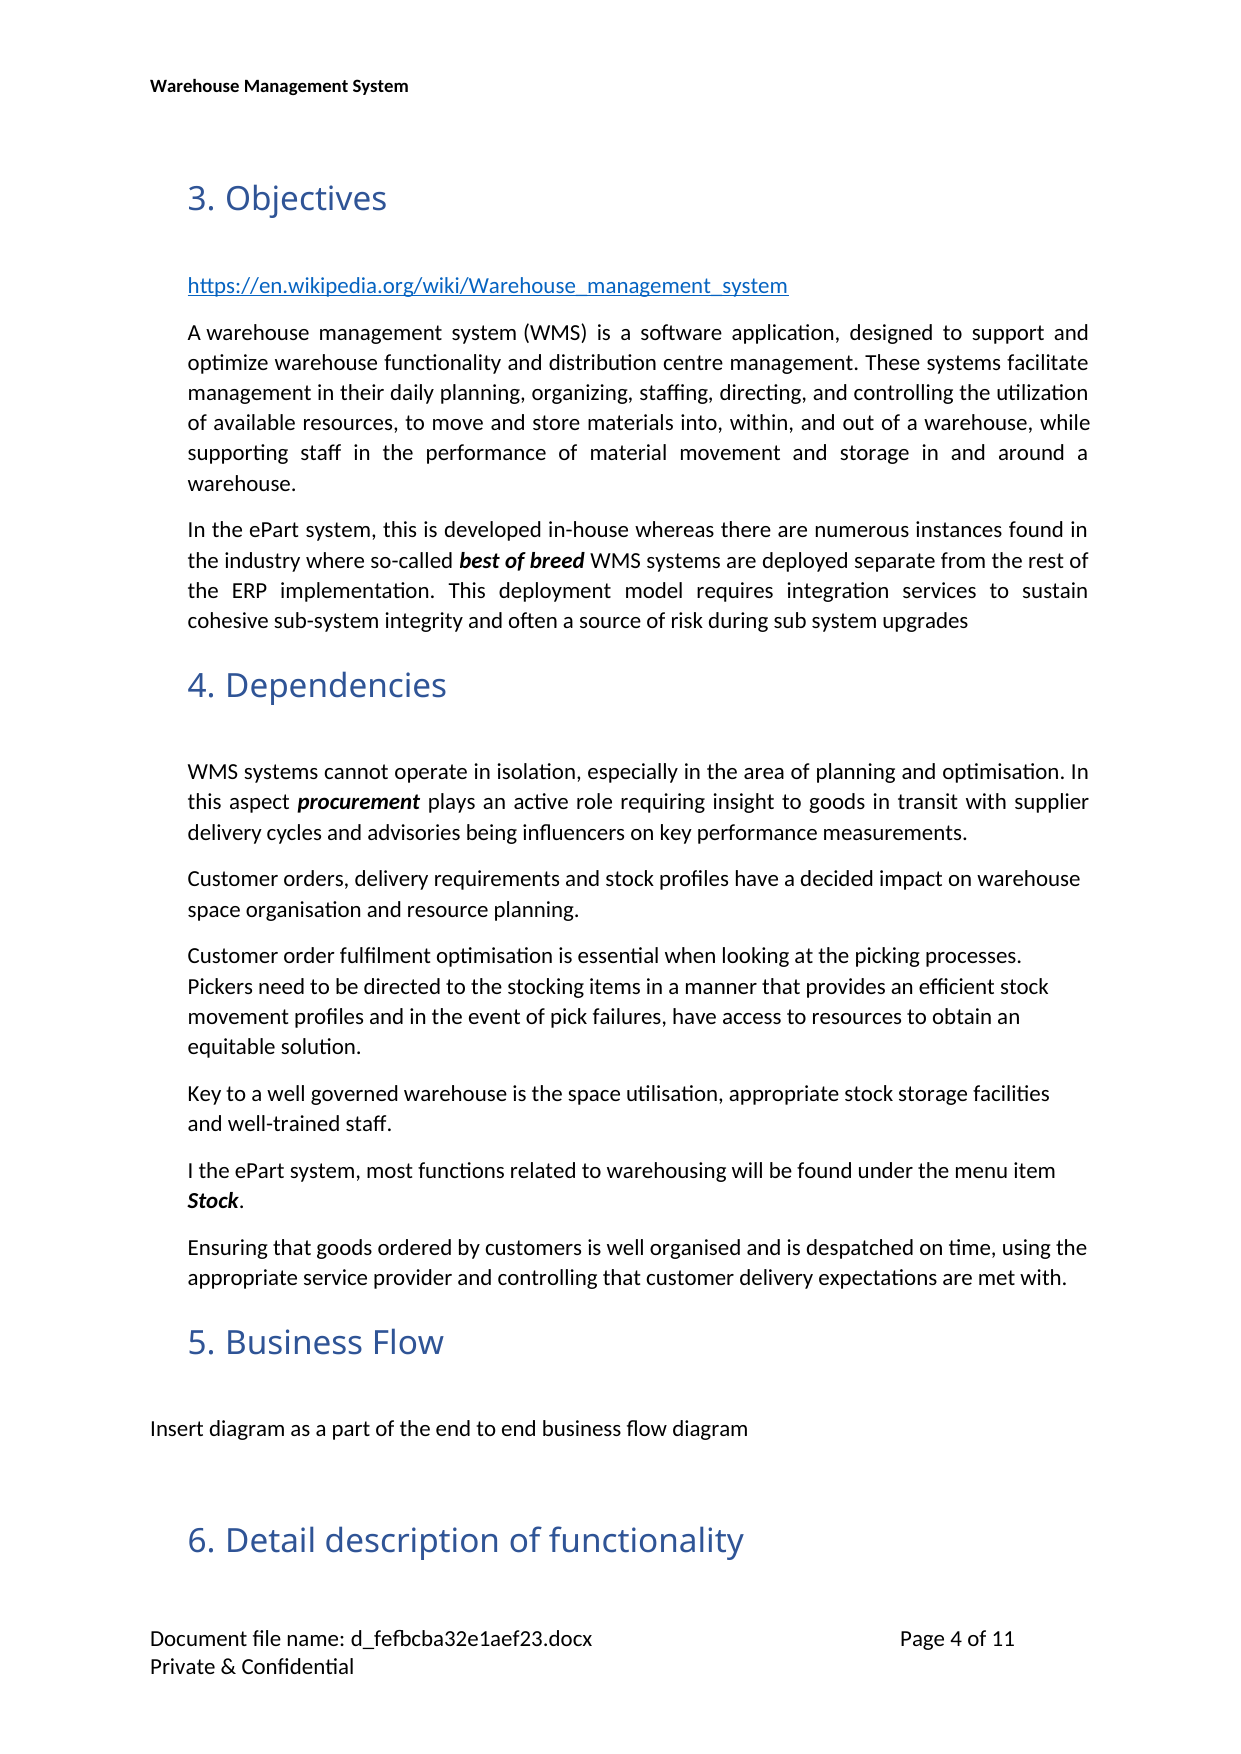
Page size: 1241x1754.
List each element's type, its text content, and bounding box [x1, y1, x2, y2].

subtitle Business Flow [187, 1319, 1090, 1364]
text I the ePart system, most functions related to warehousing will be found under the menu item Stock. [187, 1156, 1090, 1214]
text Key to a well governed warehouse is the space utilisation, appropriate stock storage facilities and well-trained staff. [187, 1079, 1090, 1137]
text In the ePart system, this is developed in-house whereas there are numerous instances found in the industry where so-called best of breed WMS systems are deployed separate from the rest of the ERP implementation. This deployment model requires integration services to sustain cohesive sub-system integrity and often a source of risk during sub system upgrades [187, 516, 1090, 634]
subtitle Objectives [187, 175, 1090, 220]
subtitle Dependencies [187, 661, 1090, 707]
text Ensuring that goods ordered by customers is well organised and is despatched on time, using the appropriate service provider and controlling that customer delivery expectations are met with. [187, 1233, 1090, 1292]
text Customer orders, delivery requirements and stock profiles have a decided impact on warehouse space organisation and resource planning. [187, 864, 1090, 923]
text A warehouse management system (WMS) is a software application, designed to support and optimize warehouse functionality and distribution centre management. These systems facilitate management in their daily planning, organizing, staffing, directing, and controlling the utilization of available resources, to move and store materials into, within, and out of a warehouse, while supporting staff in the performance of material movement and storage in and around a warehouse. [187, 318, 1090, 497]
text WMS systems cannot operate in isolation, especially in the area of planning and optimisation. In this aspect procurement plays an active role requiring insight to goods in transit with supplier delivery cycles and advisories being influencers on key performance measurements. [187, 757, 1090, 846]
text Customer order fulfilment optimisation is essential when looking at the picking processes. Pickers need to be directed to the stocking items in a manner that provides an efficient stock movement profiles and in the event of pick failures, have access to resources to obtain an equitable solution. [187, 942, 1090, 1060]
subtitle Detail description of functionality [187, 1517, 1090, 1562]
text https://en.wikipedia.org/wiki/Warehouse_management_system [187, 271, 1090, 299]
text Insert diagram as a part of the end to end business flow diagram [150, 1414, 1090, 1443]
